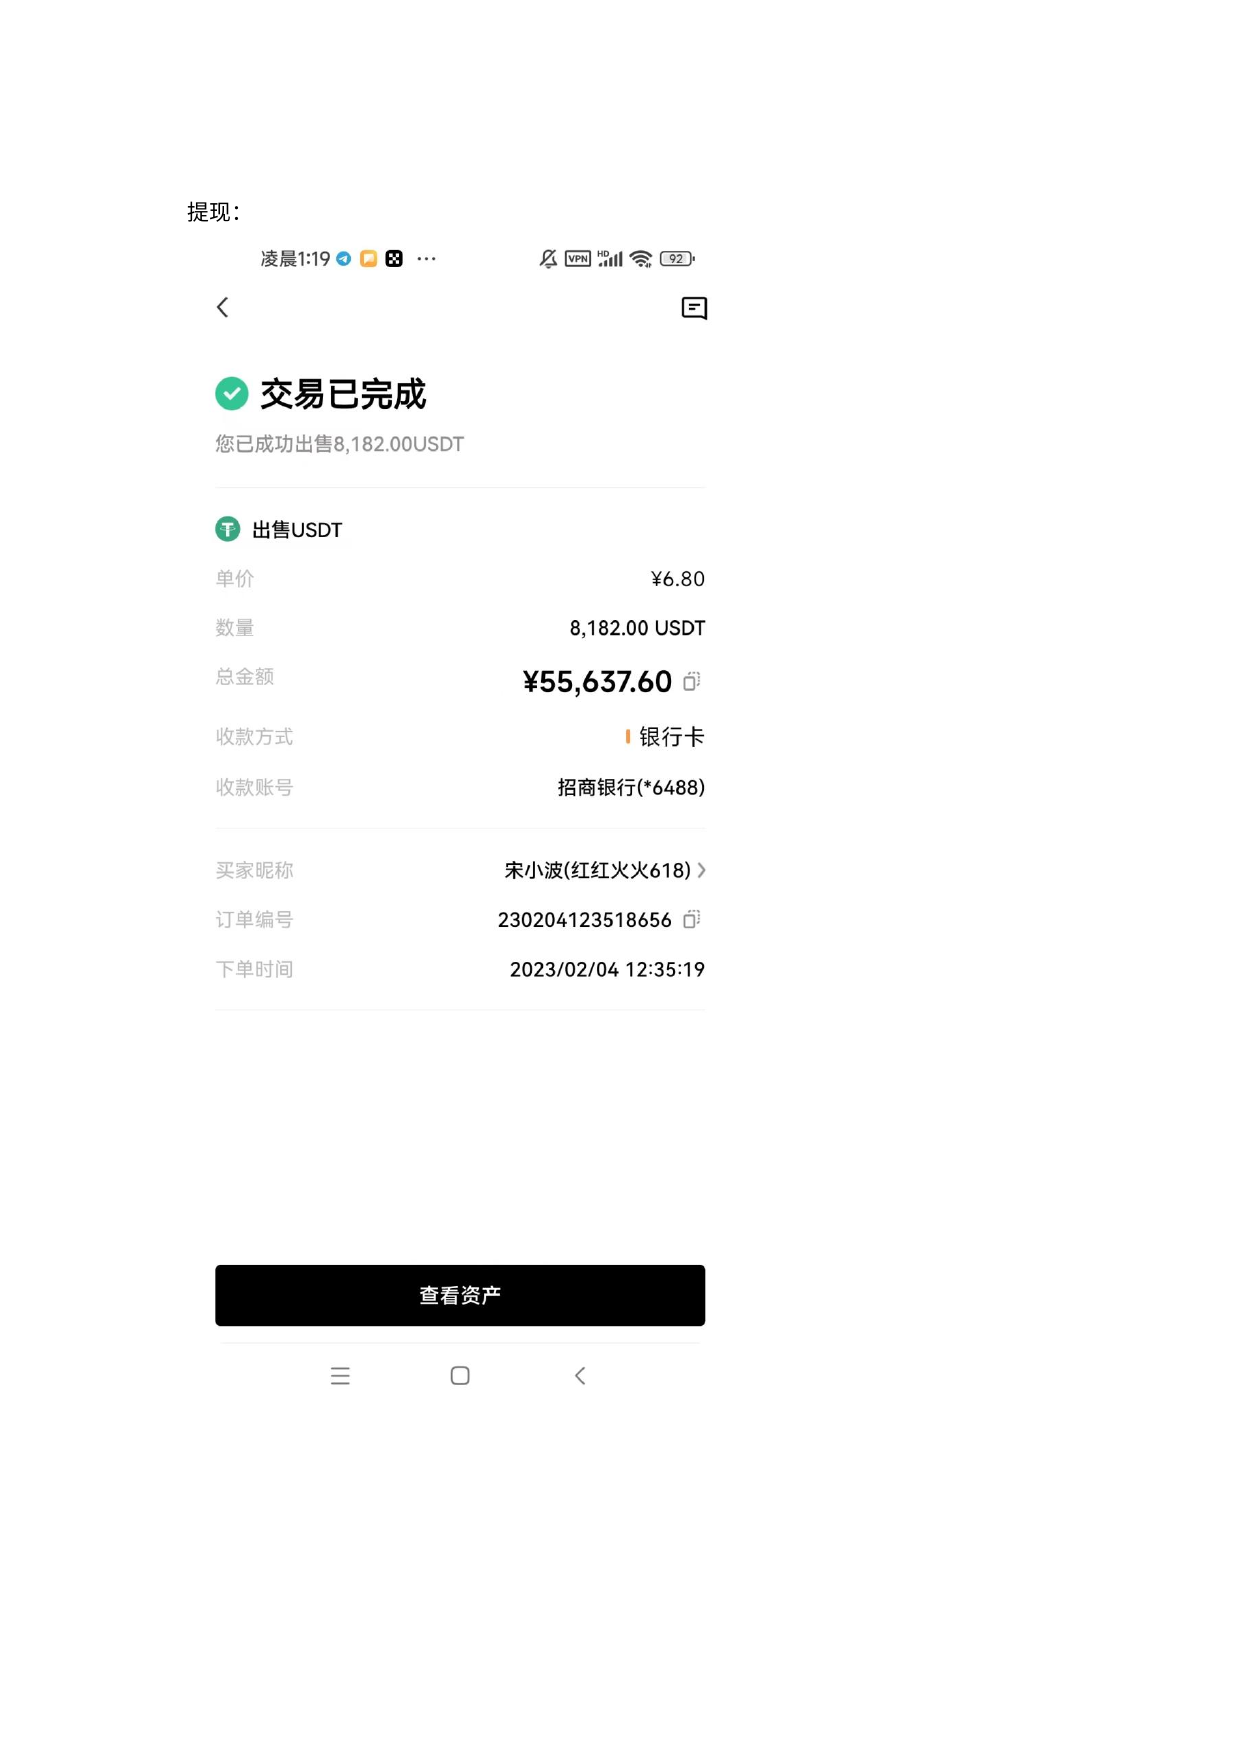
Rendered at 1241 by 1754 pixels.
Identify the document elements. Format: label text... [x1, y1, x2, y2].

text 提现： [187, 194, 1053, 227]
picture [187, 227, 733, 1408]
